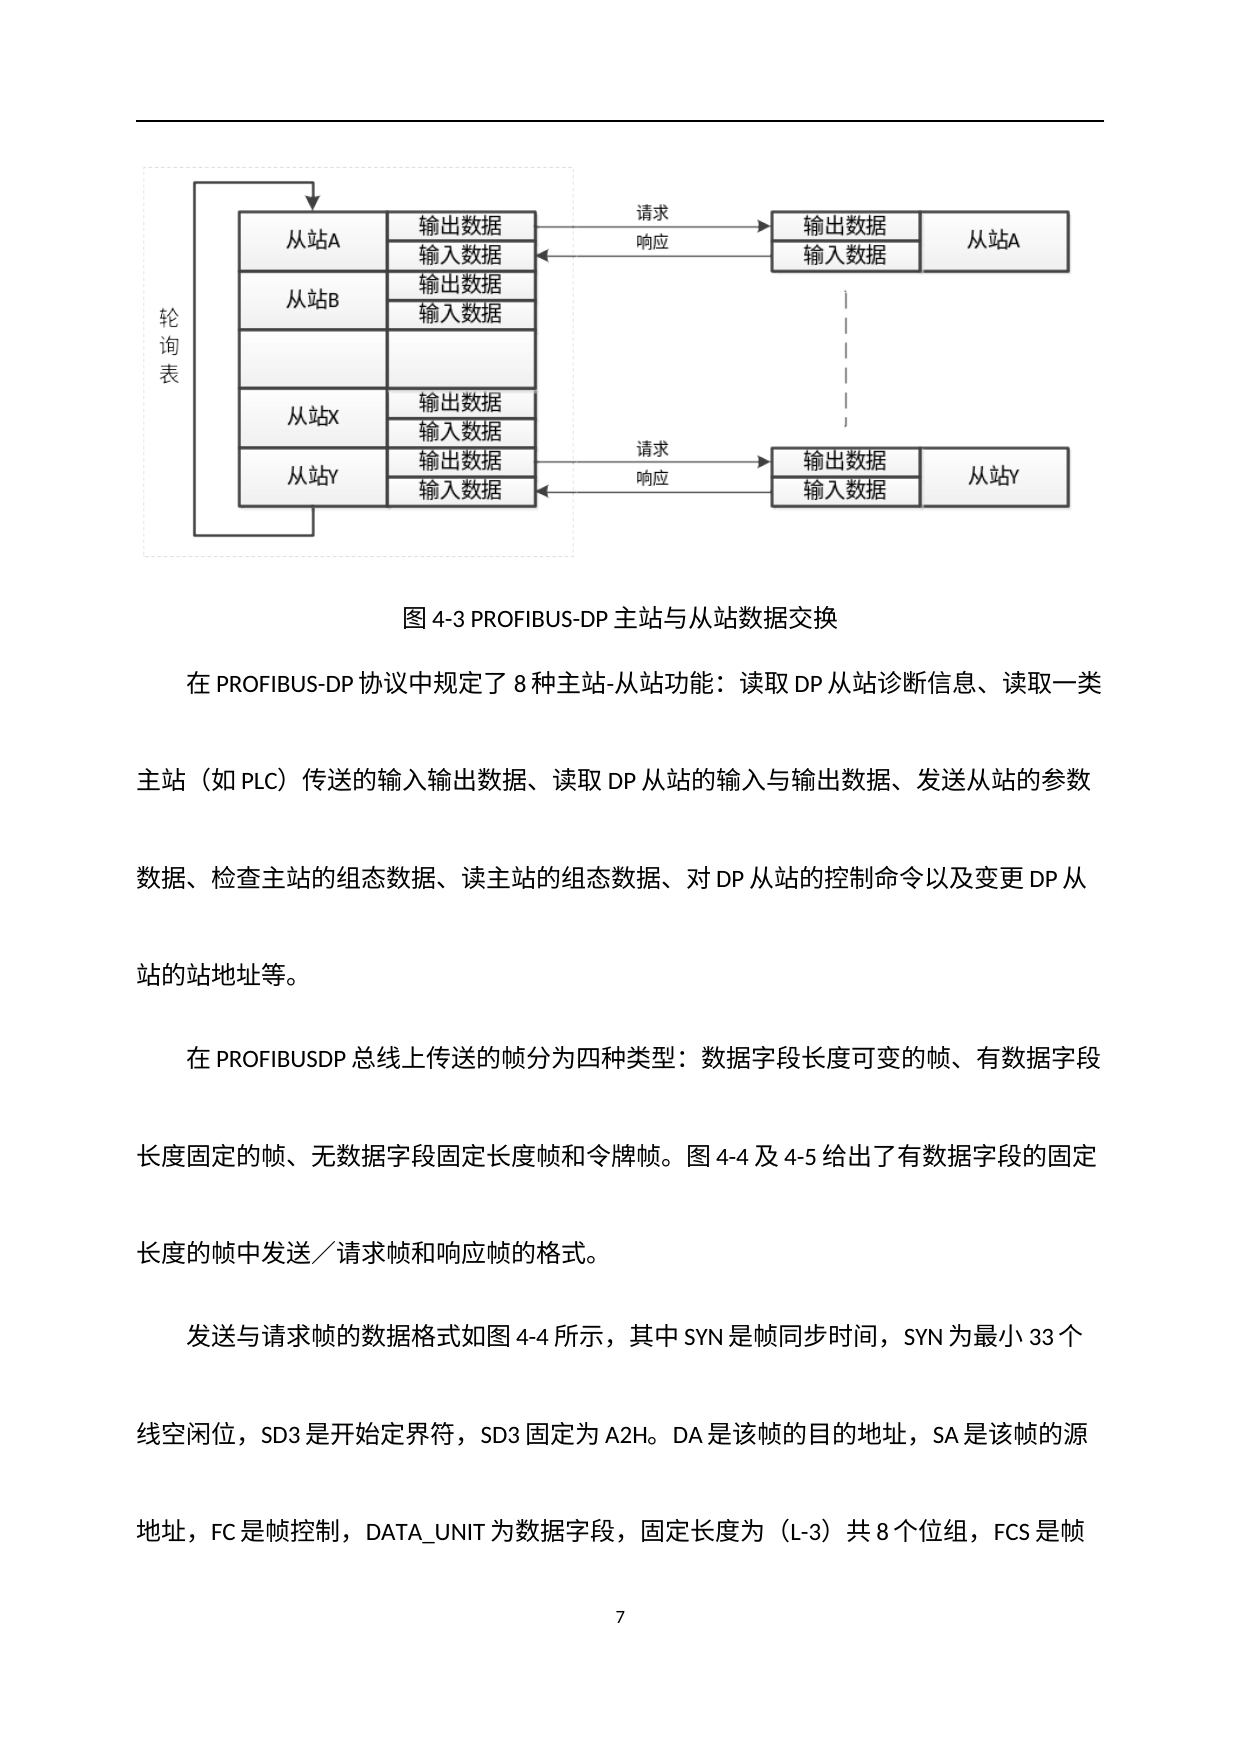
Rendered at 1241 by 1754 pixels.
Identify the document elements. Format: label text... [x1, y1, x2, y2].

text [136, 1302, 1104, 1562]
text 在PROFIBUS-DP协议中规定了8种主站-从站功能：读取DP从站诊断信息、读取一类主站（如PLC）传送的输入输出数据、读取DP从站的输入与输出数据、发送从站的参数数据、检查主站的组态数据、读主站的组态数据、对DP从站的控制命令以及变更DP从站的站地址等。 [136, 649, 1104, 1006]
text 图4-3 PROFIBUS-DP主站与从站数据交换 [136, 584, 1104, 649]
text 在PROFIBUSDP总线上传送的帧分为四种类型：数据字段长度可变的帧、有数据字段长度固定的帧、无数据字段固定长度帧和令牌帧。图4-4及4-5给出了有数据字段的固定长度的帧中发送／请求帧和响应帧的格式。 [136, 1024, 1104, 1284]
